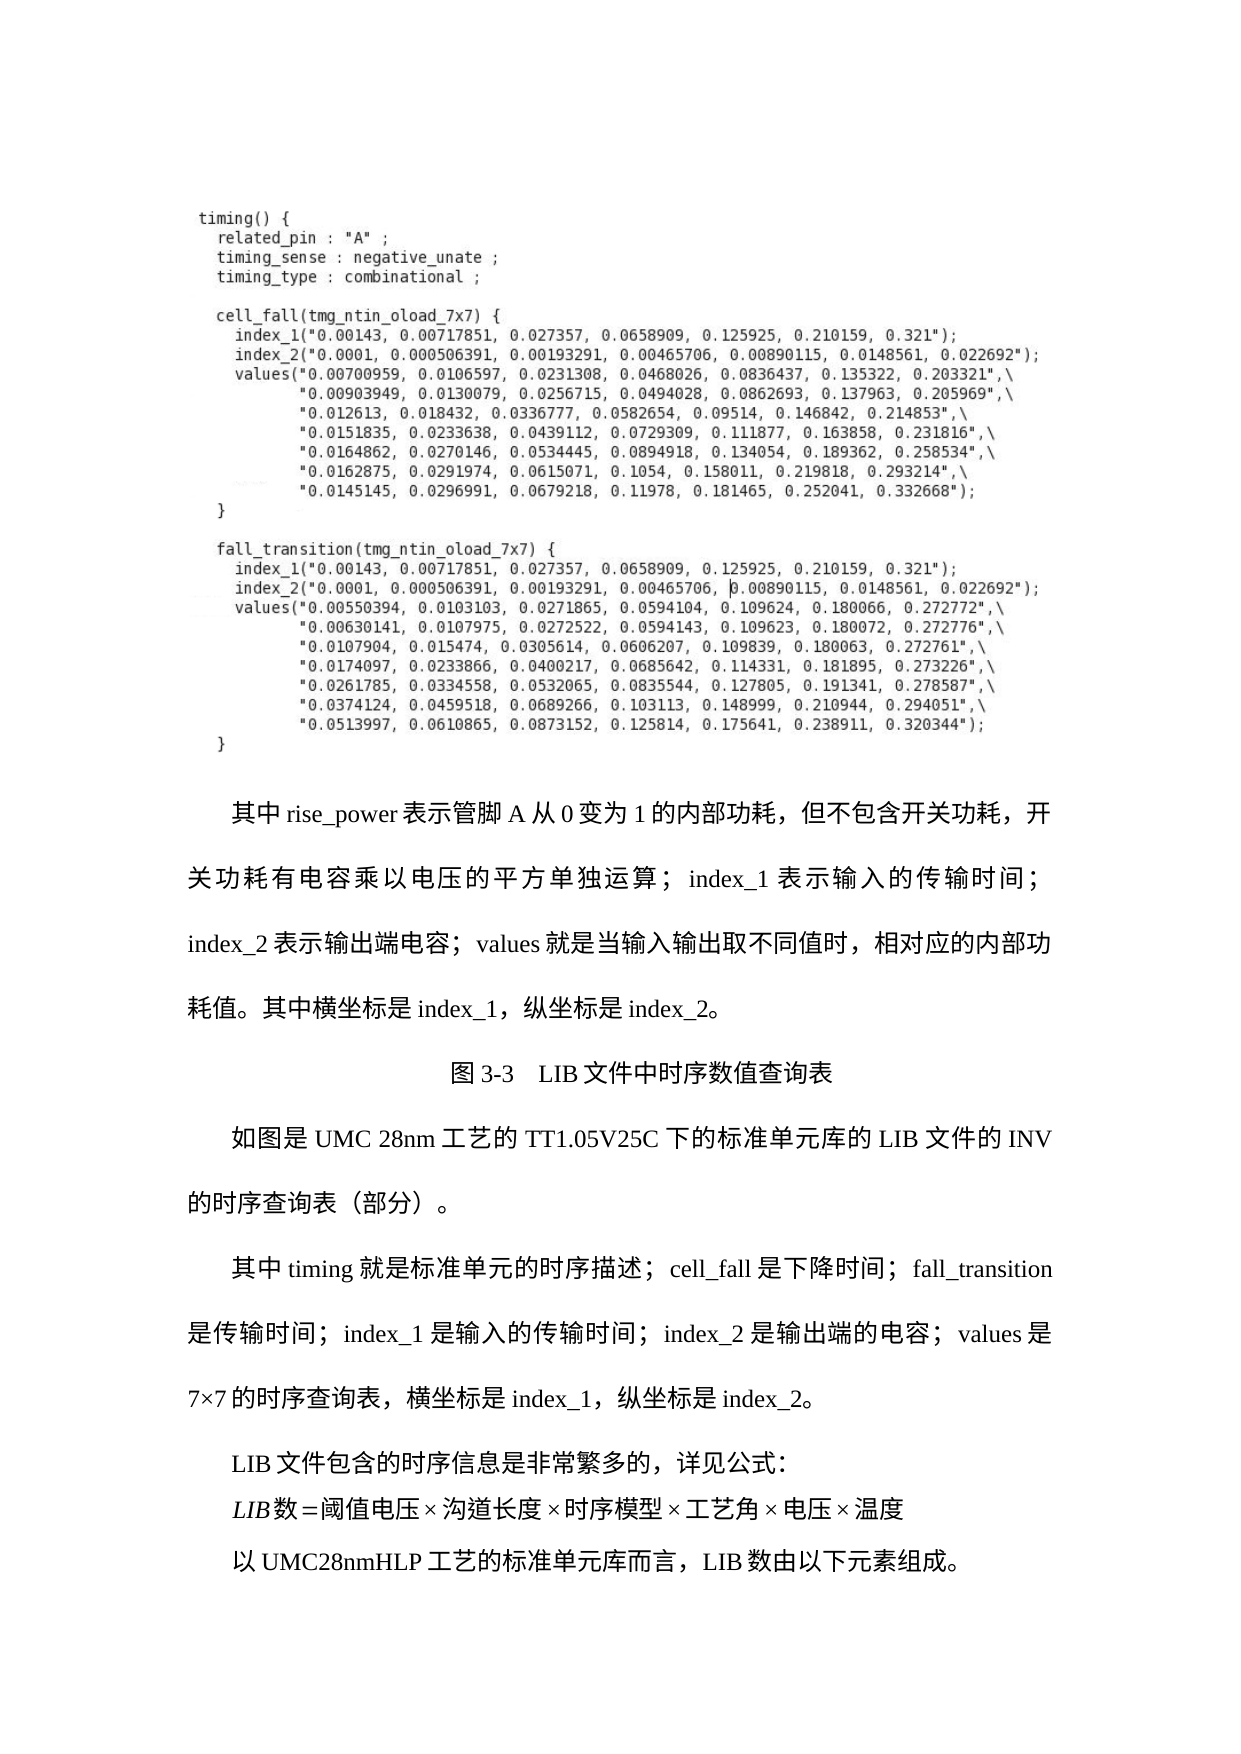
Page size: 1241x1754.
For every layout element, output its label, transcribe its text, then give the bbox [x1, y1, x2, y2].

text 以UMC28nmHLP工艺的标准单元库而言，LIB数由以下元素组成。 [187, 1527, 1053, 1592]
text LIB文件包含的时序信息是非常繁多的，详见公式： [187, 1429, 1053, 1494]
text 图3-3 LIB文件中时序数值查询表 [187, 1039, 1053, 1104]
picture [190, 200, 1053, 762]
text 如图是UMC 28nm工艺的TT1.05V25C下的标准单元库的LIB文件的INV的时序查询表（部分）。 [187, 1104, 1053, 1234]
text 其中timing就是标准单元的时序描述；cell_fall是下降时间；fall_transition是传输时间；index_1是输入的传输时间；index_2是输出端的电容；values是7×7的时序查询表，横坐标是index_1，纵坐标是index_2。 [187, 1234, 1053, 1429]
